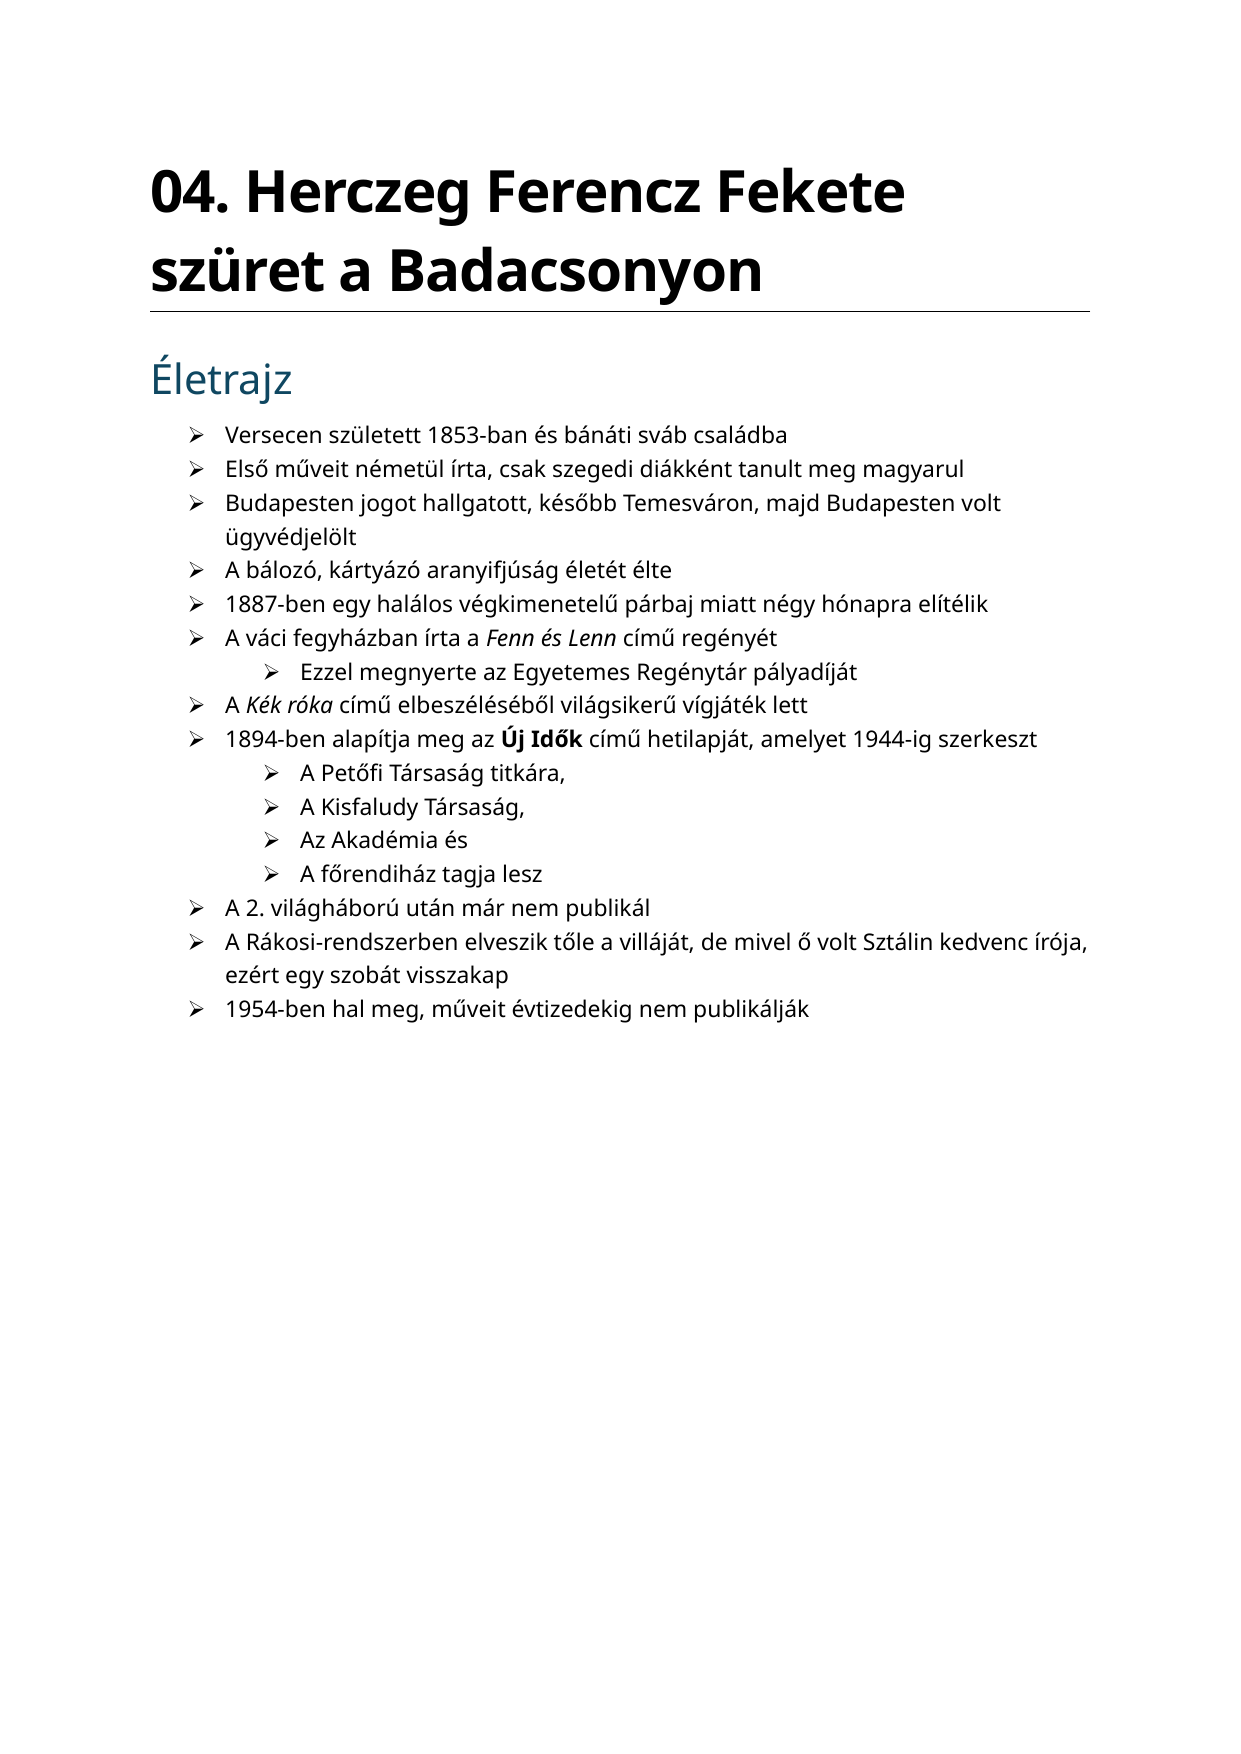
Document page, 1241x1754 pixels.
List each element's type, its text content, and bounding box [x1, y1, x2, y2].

list Versecen született 1853-ban és bánáti sváb családba [187, 419, 1090, 450]
list A 2. világháború után már nem publikál [187, 892, 1090, 923]
list A Kisfaludy Társaság, [262, 790, 1090, 822]
list 1887-ben egy halálos végkimenetelű párbaj miatt négy hónapra elítélik [187, 588, 1090, 619]
title 04. Herczeg Ferencz Fekete szüret a Badacsonyon [150, 150, 1090, 311]
list Budapesten jogot hallgatott, később Temesváron, majd Budapesten volt ügyvédjelölt [187, 487, 1090, 552]
list Első műveit németül írta, csak szegedi diákként tanult meg magyarul [187, 453, 1090, 484]
subtitle Életrajz [150, 349, 1090, 406]
list A bálozó, kártyázó aranyifjúság életét élte [187, 554, 1090, 585]
list A Petőfi Társaság titkára, [262, 757, 1090, 788]
list Ezzel megnyerte az Egyetemes Regénytár pályadíját [262, 655, 1090, 687]
list 1954-ben hal meg, műveit évtizedekig nem publikálják [187, 993, 1090, 1024]
list 1894-ben alapítja meg az Új Idők című hetilapját, amelyet 1944-ig szerkeszt [187, 723, 1090, 754]
list A Kék róka című elbeszéléséből világsikerű vígjáték lett [187, 689, 1090, 720]
list Az Akadémia és [262, 824, 1090, 855]
list A váci fegyházban írta a Fenn és Lenn című regényét [187, 622, 1090, 653]
list A főrendiház tagja lesz [262, 858, 1090, 889]
list A Rákosi-rendszerben elveszik tőle a villáját, de mivel ő volt Sztálin kedvenc írója, ezért egy szobát visszakap [187, 925, 1090, 990]
